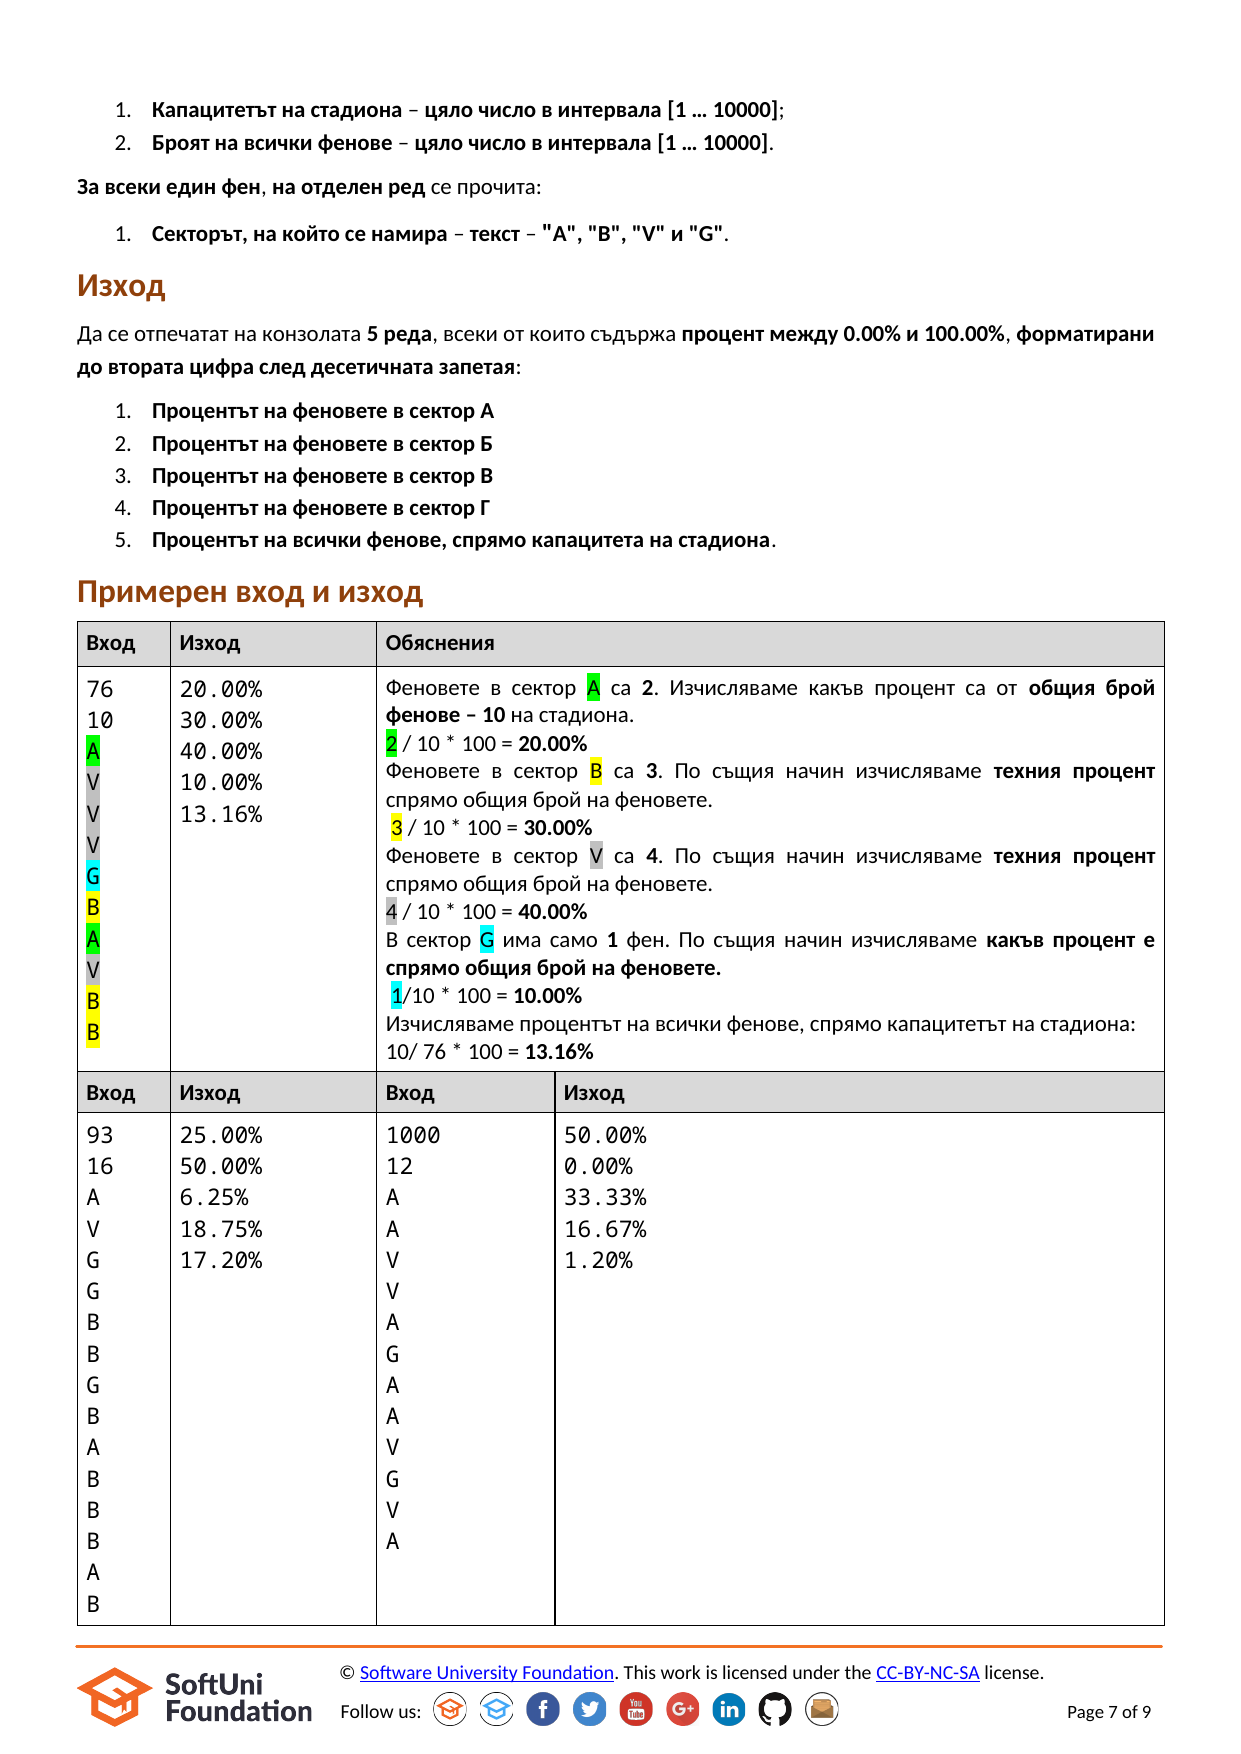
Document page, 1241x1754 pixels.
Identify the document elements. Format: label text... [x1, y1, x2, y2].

table_header Вход [78, 622, 170, 666]
subtitle Примерен вход и изход [77, 570, 1163, 611]
picture [619, 1692, 653, 1726]
table_cell 20.00% 30.00% 40.00% 10.00% 13.16% [171, 667, 376, 1071]
picture [727, 1707, 738, 1717]
table_header Изход [171, 622, 376, 666]
list Процентът на всички фенове, спрямо капацитета на стадиона. [114, 525, 1163, 553]
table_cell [377, 1113, 554, 1625]
list Процентът на феновете в сектор Г [114, 493, 1163, 521]
picture [805, 1692, 839, 1726]
list Броят на всички фенове – цяло число в интервала [1 … 10000]. [114, 128, 1163, 156]
list Капацитетът на стадиона – цяло число в интервала [1 … 10000]; [114, 95, 1163, 123]
list Процентът на феновете в сектор Б [114, 429, 1163, 457]
table_cell 76 10 A V V V G B A V B B [78, 667, 170, 1071]
picture [666, 1692, 700, 1726]
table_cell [171, 1113, 376, 1625]
text Да се отпечатат на конзолата 5 реда, всеки от които съдържа процент между 0.00% и 100.00%, форматирани до втората цифра след десетичната запетая: [77, 319, 1163, 380]
list Секторът, на който се намира – текст – "A", "B", "V" и "G". [114, 217, 1163, 247]
picture [712, 1716, 722, 1726]
picture [736, 1693, 746, 1703]
picture [736, 1716, 746, 1726]
picture [712, 1693, 722, 1703]
text За всеки един фен, на отделен ред се прочита: [77, 172, 1163, 200]
list Процентът на феновете в сектор А [114, 396, 1163, 424]
subtitle Изход [77, 264, 1163, 305]
table_cell Вход [377, 1072, 554, 1112]
table_cell Вход [78, 1072, 170, 1112]
picture [526, 1692, 560, 1726]
picture [573, 1692, 607, 1726]
table_cell Феновете в сектор А са 2. Изчисляваме какъв процент са от общия брой фенове – 10 на стадиона. 2 / 10 * 100 = 20.00% Феновете в сектор B са 3. По същия начин изчисляваме техния процент спрямо общия брой на феновете. 3 / 10 * 100 = 30.00% Феновете в сектор V са 4. По същия начин изчисляваме техния процент спрямо общия брой на феновете. 4 / 10 * 100 = 40.00% В сектор G има само 1 фен. По същия начин изчисляваме какъв процент е спрямо общия брой на феновете. 1/10 * 100 = 10.00% Изчисляваме процентът на всички фенове, спрямо капацитетът на стадиона: 10/ 76 * 100 = 13.16% [377, 667, 1164, 1071]
table_cell Изход [556, 1072, 1164, 1112]
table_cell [78, 1113, 170, 1625]
table_header Обяснения [377, 622, 1164, 666]
picture [480, 1692, 513, 1726]
table_cell Изход [171, 1072, 376, 1112]
picture [433, 1692, 467, 1726]
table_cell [556, 1113, 1164, 1625]
picture [758, 1692, 792, 1726]
list Процентът на феновете в сектор В [114, 461, 1163, 489]
picture [76, 1667, 312, 1727]
